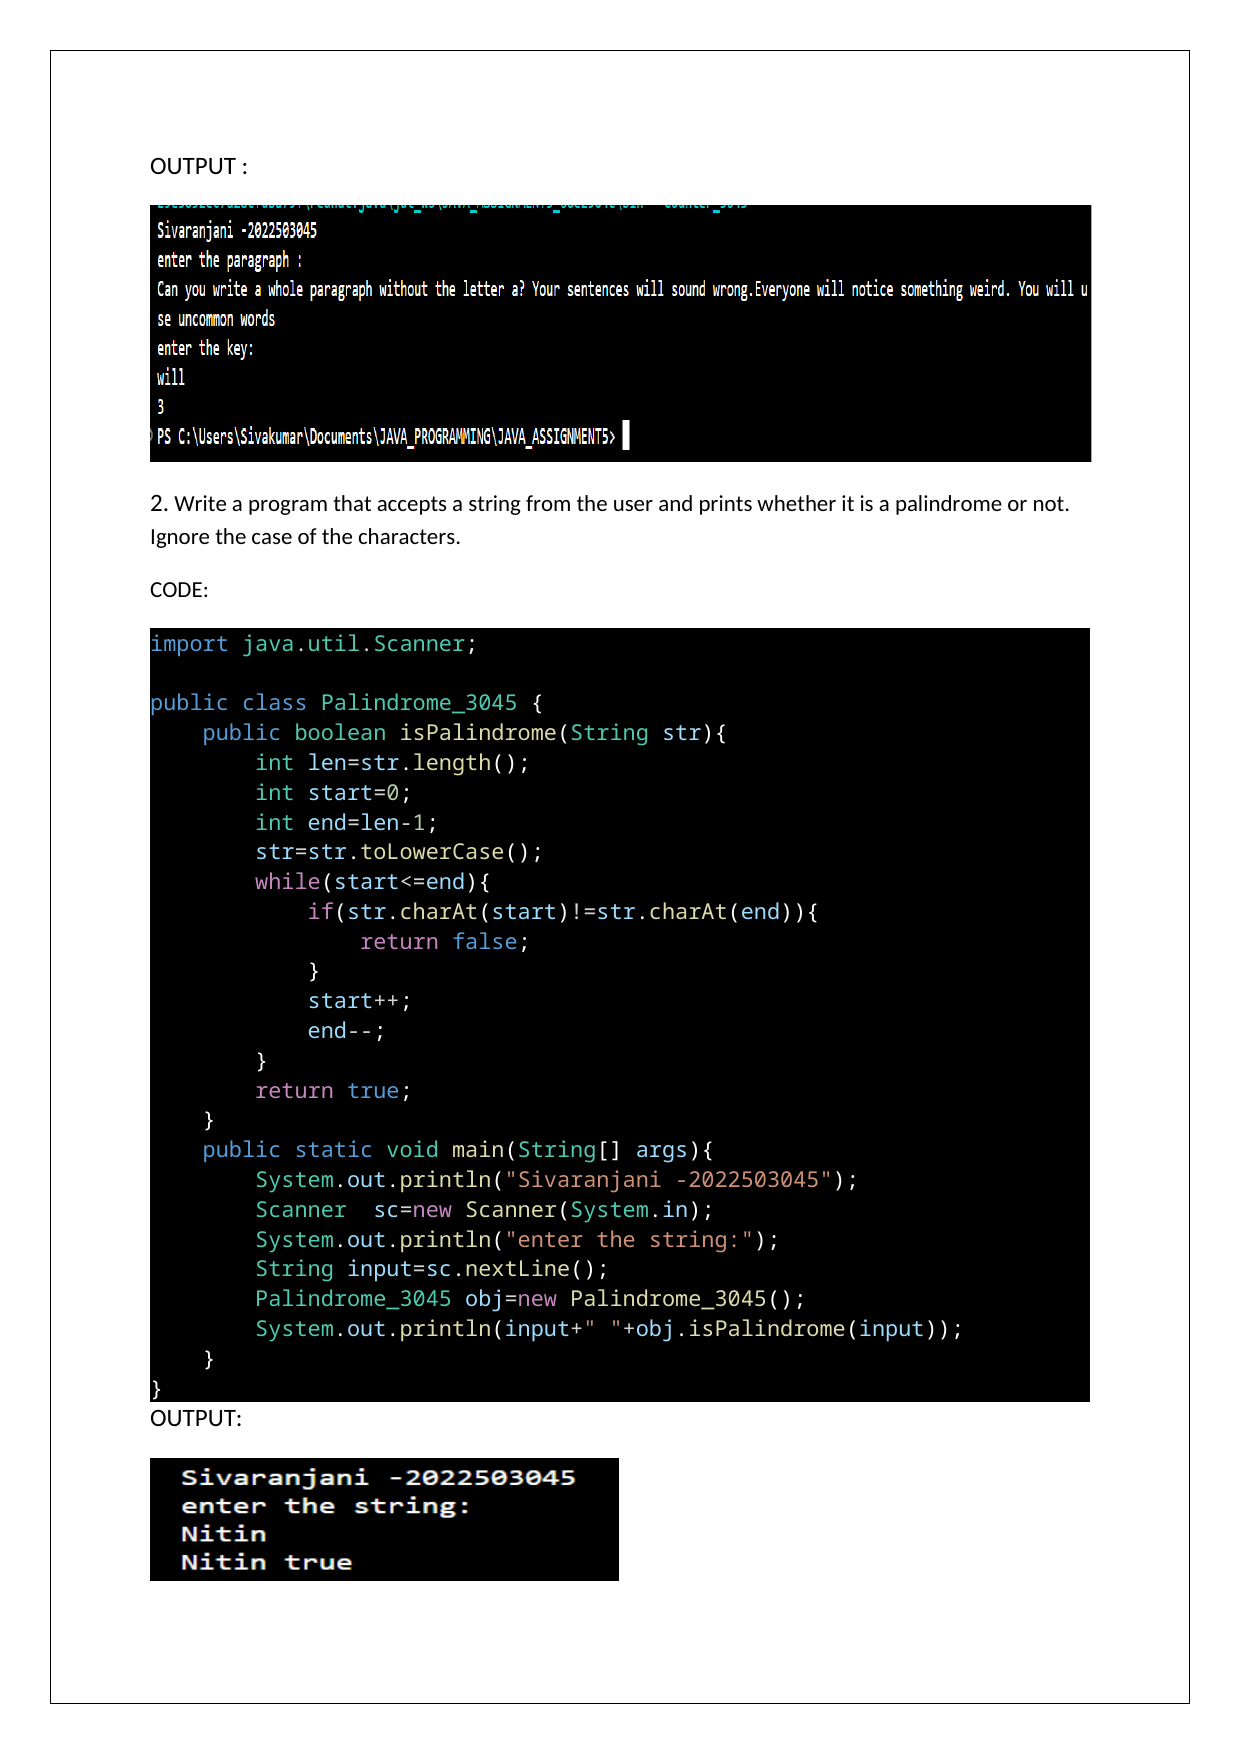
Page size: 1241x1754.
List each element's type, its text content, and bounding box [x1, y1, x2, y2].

text import java.util.Scanner; [150, 628, 1090, 658]
text String input=sc.nextLine(); [150, 1253, 1090, 1283]
text int end=len-1; [150, 807, 1090, 836]
text end--; [150, 1015, 1090, 1045]
text CODE: [150, 575, 1090, 603]
text return true; [150, 1075, 1090, 1104]
text } [150, 1104, 1090, 1134]
text Scanner sc=new Scanner(System.in); [150, 1194, 1090, 1224]
text str=str.toLowerCase(); [150, 836, 1090, 866]
text Palindrome_3045 obj=new Palindrome_3045(); [150, 1283, 1090, 1313]
text if(str.charAt(start)!=str.charAt(end)){ [150, 896, 1090, 926]
text public class Palindrome_3045 { [150, 687, 1090, 717]
picture [150, 1458, 619, 1581]
text return false; [150, 926, 1090, 956]
text } [150, 1373, 1090, 1402]
text OUTPUT : [150, 150, 1090, 181]
text int len=str.length(); [150, 747, 1090, 777]
text start++; [150, 985, 1090, 1015]
text } [150, 1343, 1090, 1373]
text System.out.println(input+" "+obj.isPalindrome(input)); [150, 1313, 1090, 1343]
text public static void main(String[] args){ [150, 1134, 1090, 1164]
text System.out.println("enter the string:"); [150, 1224, 1090, 1253]
text OUTPUT: [150, 1402, 1090, 1433]
text System.out.println("Sivaranjani -2022503045"); [150, 1164, 1090, 1194]
text while(start<=end){ [150, 866, 1090, 896]
text 2. Write a program that accepts a string from the user and prints whether it is a palindrome or not. Ignore the case of the characters. [150, 487, 1090, 550]
text } [150, 956, 1090, 985]
text public boolean isPalindrome(String str){ [150, 717, 1090, 747]
text } [150, 1045, 1090, 1075]
text int start=0; [150, 777, 1090, 807]
picture [150, 205, 1092, 462]
